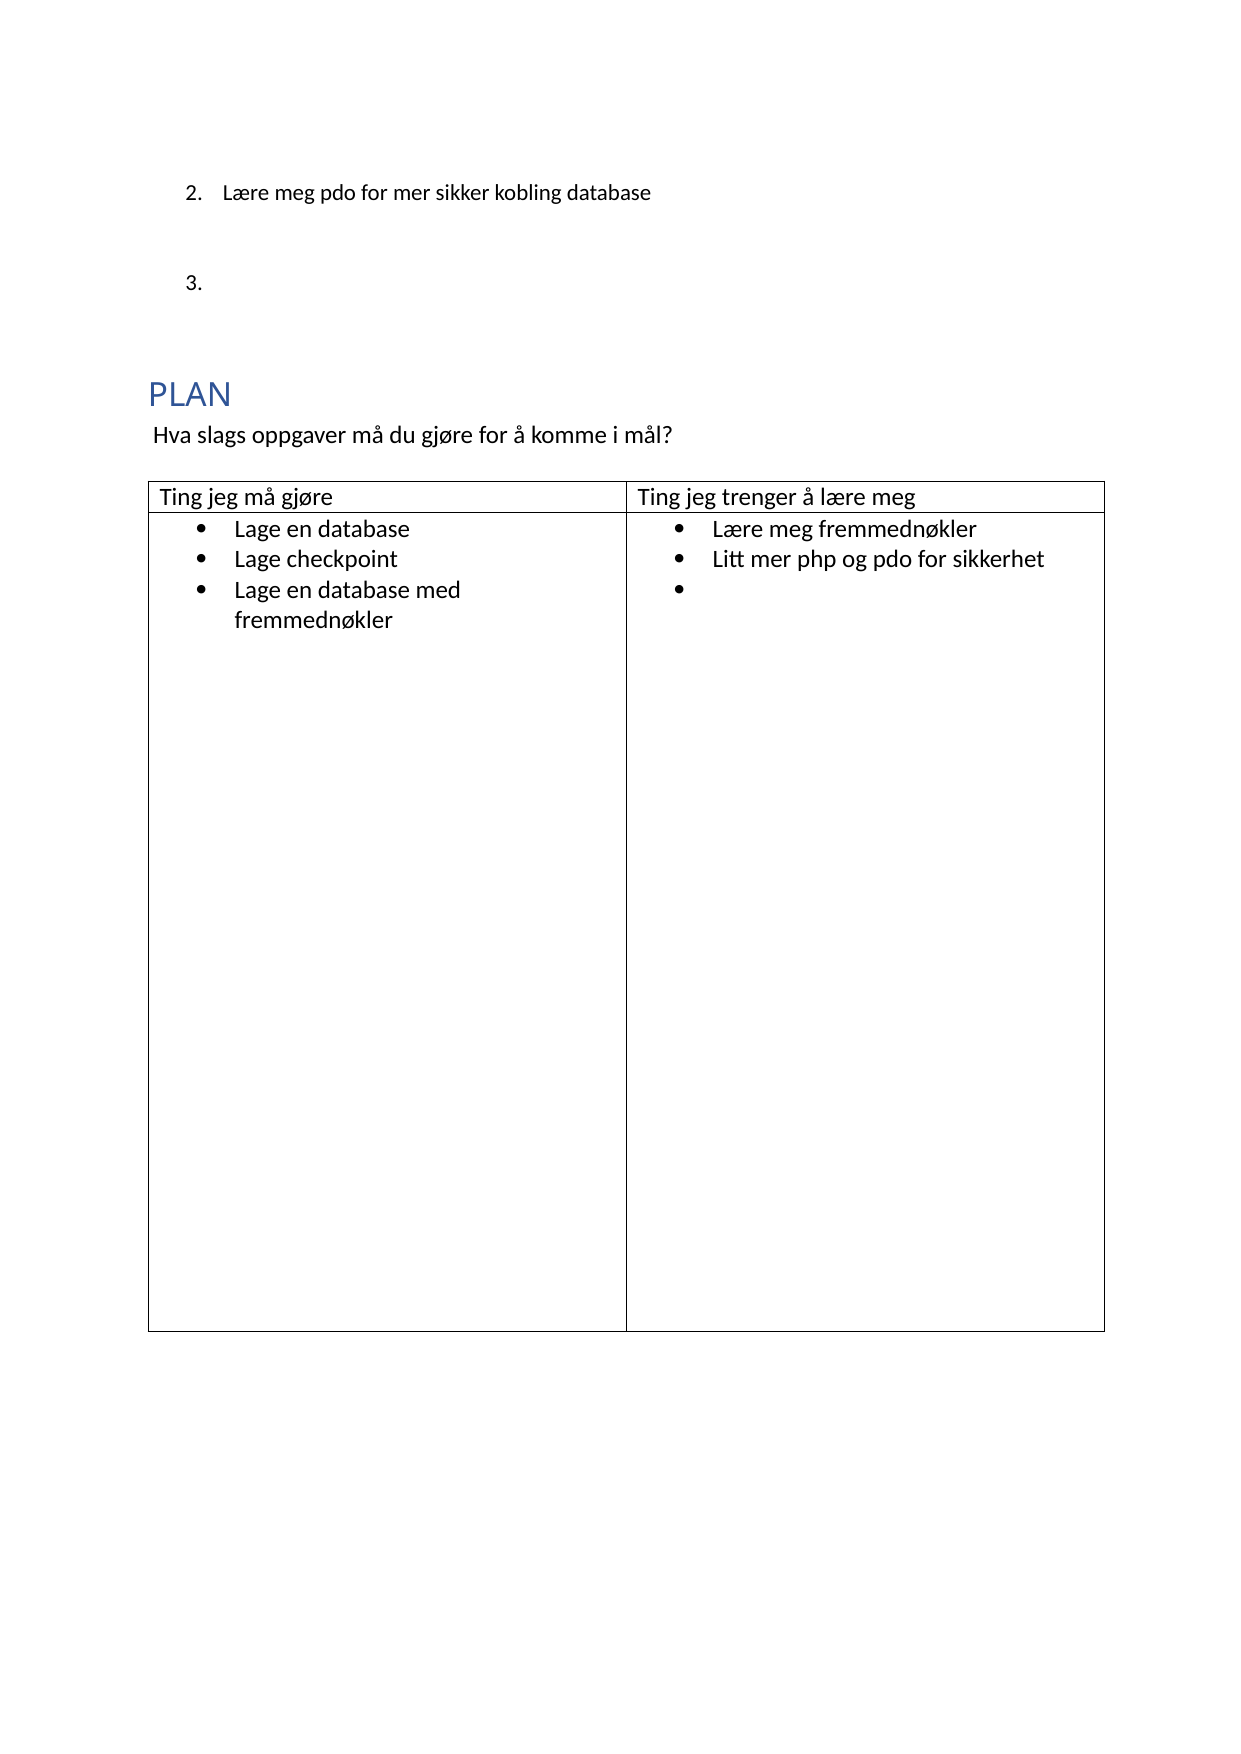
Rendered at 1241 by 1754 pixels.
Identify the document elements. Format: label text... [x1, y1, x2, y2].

table_header Ting jeg trenger å lære meg [627, 482, 1104, 512]
table_cell Lage en database Lage checkpoint Lage en database med fremmednøkler [149, 513, 626, 1331]
list Lære meg pdo for mer sikker kobling database [185, 178, 1093, 206]
table_header Ting jeg må gjøre [149, 482, 626, 512]
table_cell Lære meg fremmednøkler Litt mer php og pdo for sikkerhet [627, 513, 1104, 1331]
text Hva slags oppgaver må du gjøre for å komme i mål? [148, 419, 1093, 450]
subtitle PLAN [148, 371, 1093, 416]
